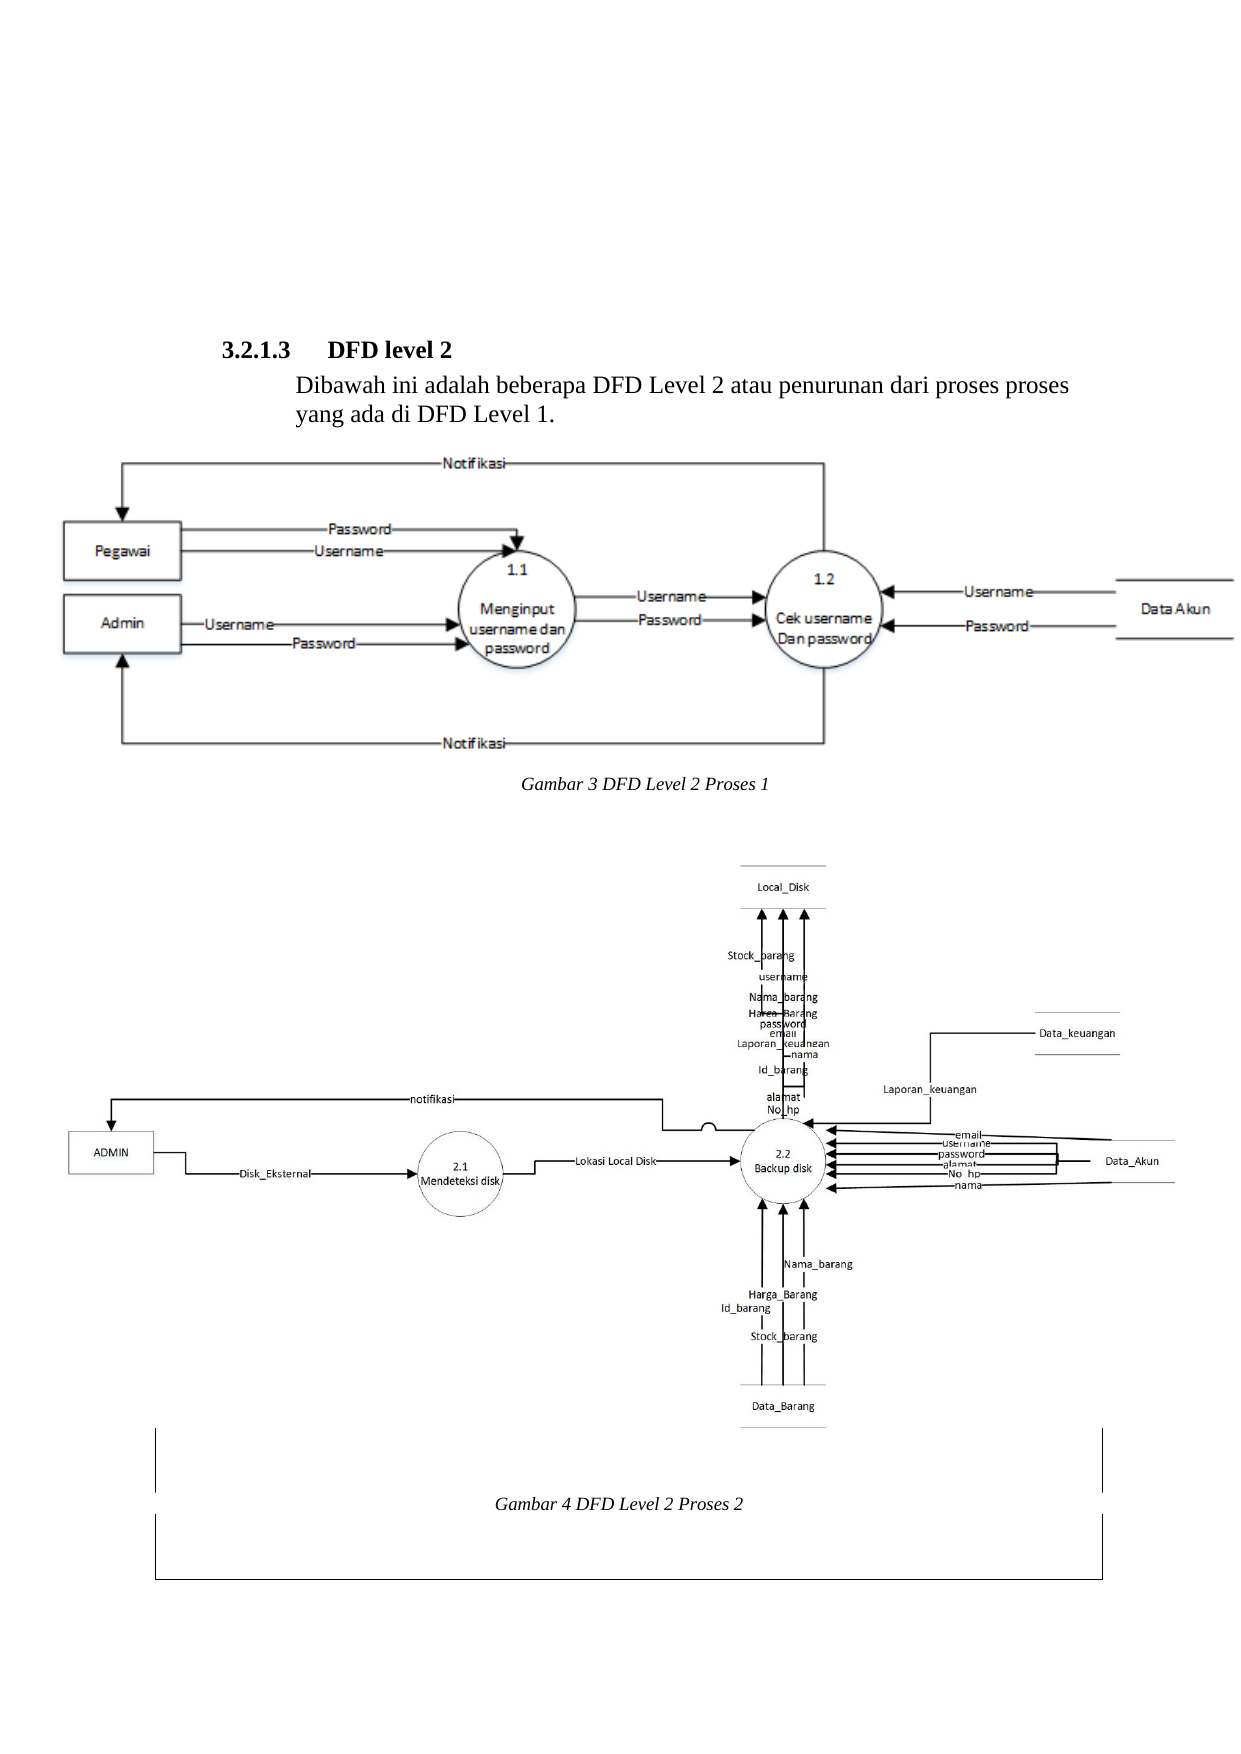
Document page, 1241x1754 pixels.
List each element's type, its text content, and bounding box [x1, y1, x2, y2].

picture [63, 865, 1176, 1428]
picture [51, 447, 1240, 763]
subtitle DFD level 2 [222, 336, 1122, 364]
text Dibawah ini adalah beberapa DFD Level 2 atau penurunan dari proses proses yang ada di DFD Level 1. [295, 371, 1122, 428]
